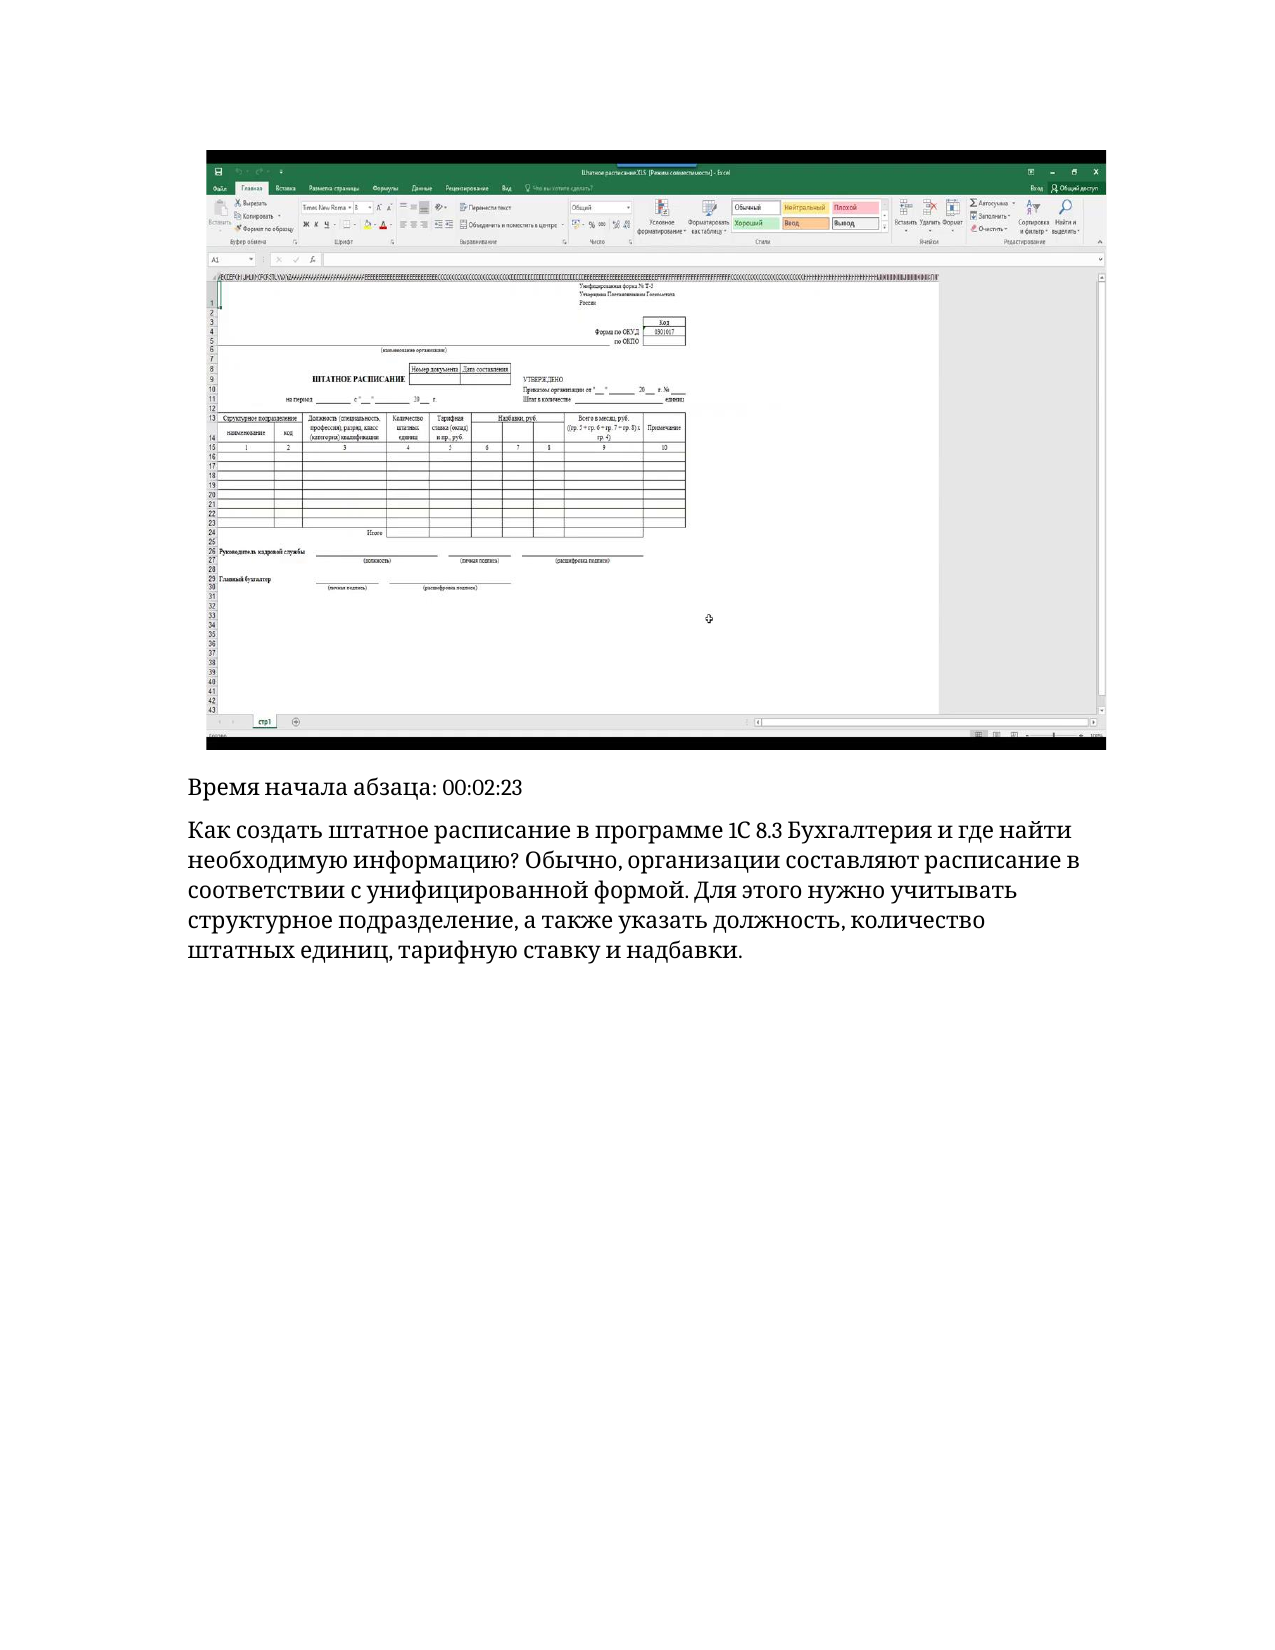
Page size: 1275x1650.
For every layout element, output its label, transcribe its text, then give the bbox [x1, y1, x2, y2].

text Время начала абзаца: 00:02:23 [187, 775, 1087, 801]
picture [206, 150, 1107, 750]
text Как создать штатное расписание в программе 1С 8.3 Бухгалтерия и где найти необходимую информацию? Обычно, организации составляют расписание в соответствии с унифицированной формой. Для этого нужно учитывать структурное подразделение, а также указать должность, количество штатных единиц, тарифную ставку и надбавки. [187, 817, 1087, 964]
